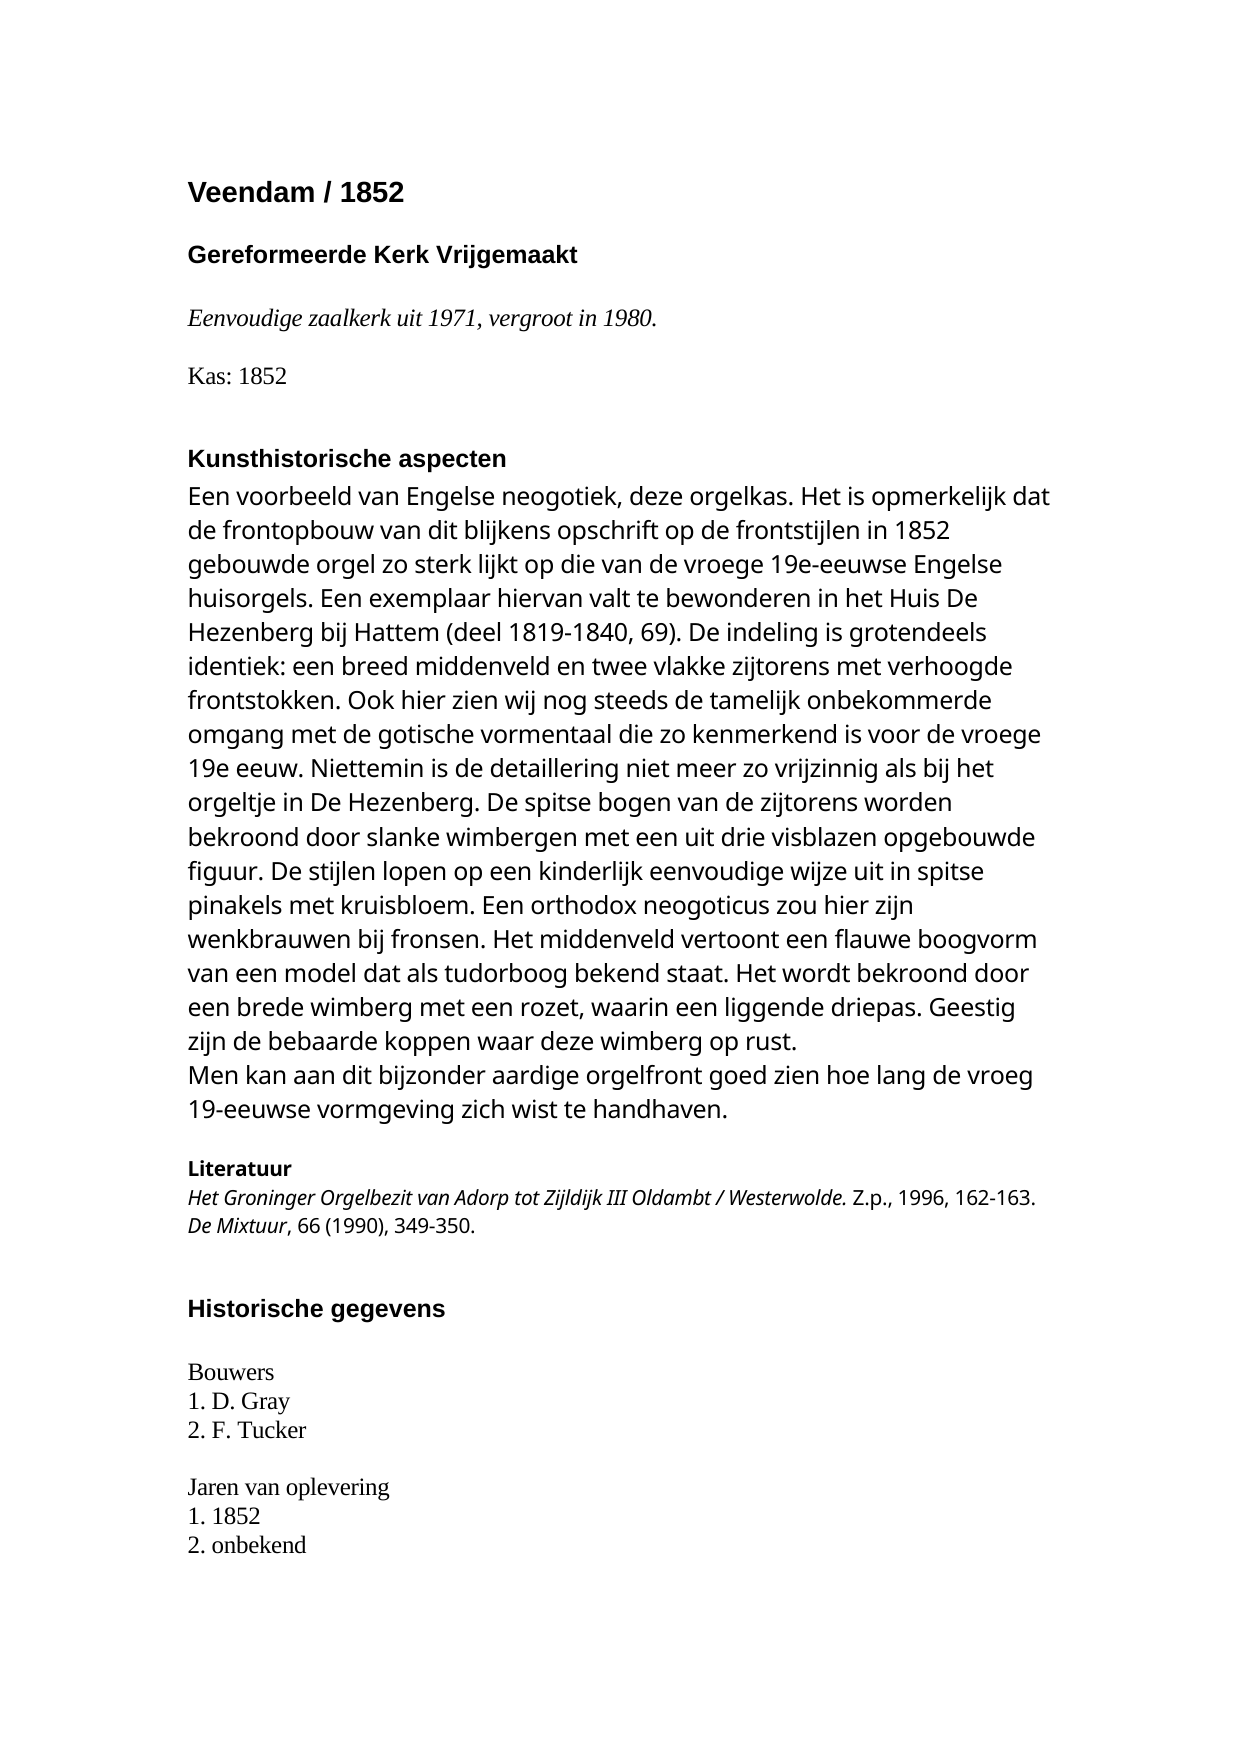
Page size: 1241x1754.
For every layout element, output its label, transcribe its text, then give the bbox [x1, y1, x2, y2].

subtitle Gereformeerde Kerk Vrijgemaakt [187, 240, 1053, 268]
subtitle Historische gegevens [187, 1293, 1053, 1322]
text 2. F. Tucker [187, 1415, 1053, 1443]
text 2. onbekend [187, 1530, 1053, 1558]
text Een voorbeeld van Engelse neogotiek, deze orgelkas. Het is opmerkelijk dat de frontopbouw van dit blijkens opschrift op de frontstijlen in 1852 gebouwde orgel zo sterk lijkt op die van de vroege 19e-eeuwse Engelse huisorgels. Een exemplaar hiervan valt te bewonderen in het Huis De Hezenberg bij Hattem (deel 1819-1840, 69). De indeling is grotendeels identiek: een breed middenveld en twee vlakke zijtorens met verhoogde frontstokken. Ook hier zien wij nog steeds de tamelijk onbekommerde omgang met de gotische vormentaal die zo kenmerkend is voor de vroege 19e eeuw. Niettemin is de detaillering niet meer zo vrijzinnig als bij het orgeltje in De Hezenberg. De spitse bogen van de zijtorens worden bekroond door slanke wimbergen met een uit drie visblazen opgebouwde figuur. De stijlen lopen op een kinderlijk eenvoudige wijze uit in spitse pinakels met kruisbloem. Een orthodox neogoticus zou hier zijn wenkbrauwen bij fronsen. Het middenveld vertoont een flauwe boogvorm van een model dat als tudorboog bekend staat. Het wordt bekroond door een brede wimberg met een rozet, waarin een liggende driepas. Geestig zijn de bebaarde koppen waar deze wimberg op rust. [187, 478, 1053, 1058]
text De Mixtuur, 66 (1990), 349-350. [187, 1211, 1053, 1240]
text Eenvoudige zaalkerk uit 1971, vergroot in 1980. [187, 303, 1053, 332]
text 1. D. Gray [187, 1386, 1053, 1415]
text Jaren van oplevering [187, 1472, 1053, 1501]
text Bouwers [187, 1357, 1053, 1386]
text Kas: 1852 [187, 361, 1053, 390]
text Men kan aan dit bijzonder aardige orgelfront goed zien hoe lang de vroeg 19-eeuwse vormgeving zich wist te handhaven. [187, 1058, 1053, 1126]
text Literatuur [187, 1154, 1053, 1183]
subtitle Veendam / 1852 [187, 175, 1053, 208]
subtitle Kunsthistorische aspecten [187, 443, 1053, 472]
text 1. 1852 [187, 1501, 1053, 1530]
text Het Groninger Orgelbezit van Adorp tot Zijldijk III Oldambt / Westerwolde. Z.p., 1996, 162-163. [187, 1183, 1053, 1211]
